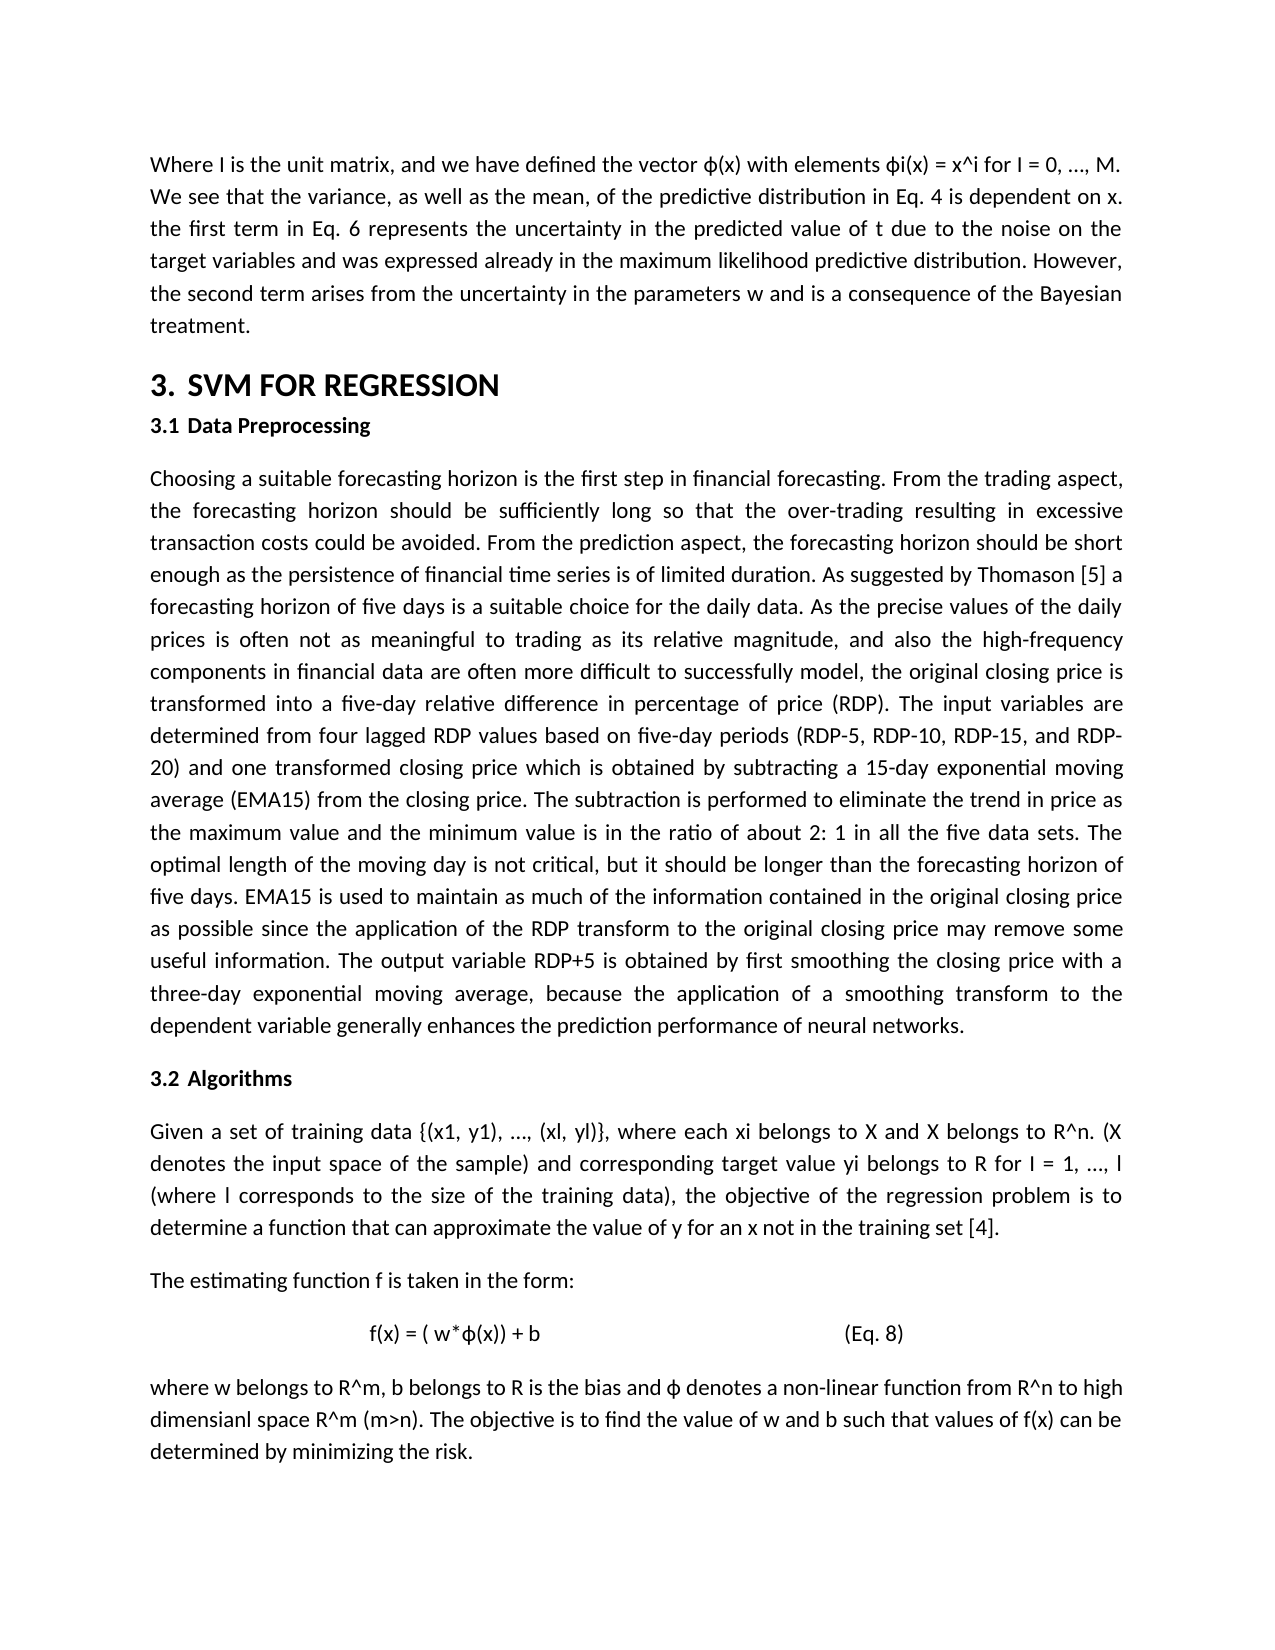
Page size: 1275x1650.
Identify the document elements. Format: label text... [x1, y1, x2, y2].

text where w belongs to R^m, b belongs to R is the bias and ф denotes a non-linear function from R^n to high dimensianl space R^m (m>n). The objective is to find the value of w and b such that values of f(x) can be determined by minimizing the risk. [150, 1373, 1125, 1465]
text The estimating function f is taken in the form: [150, 1267, 1125, 1294]
text Choosing a suitable forecasting horizon is the first step in financial forecasting. From the trading aspect, the forecasting horizon should be sufficiently long so that the over-trading resulting in excessive transaction costs could be avoided. From the prediction aspect, the forecasting horizon should be short enough as the persistence of financial time series is of limited duration. As suggested by Thomason [5] a forecasting horizon of five days is a suitable choice for the daily data. As the precise values of the daily prices is often not as meaningful to trading as its relative magnitude, and also the high-frequency components in financial data are often more difficult to successfully model, the original closing price is transformed into a five-day relative difference in percentage of price (RDP). The input variables are determined from four lagged RDP values based on five-day periods (RDP-5, RDP-10, RDP-15, and RDP-20) and one transformed closing price which is obtained by subtracting a 15-day exponential moving average (EMA15) from the closing price. The subtraction is performed to eliminate the trend in price as the maximum value and the minimum value is in the ratio of about 2: 1 in all the five data sets. The optimal length of the moving day is not critical, but it should be longer than the forecasting horizon of five days. EMA15 is used to maintain as much of the information contained in the original closing price as possible since the application of the RDP transform to the original closing price may remove some useful information. The output variable RDP+5 is obtained by first smoothing the closing price with a three-day exponential moving average, because the application of a smoothing transform to the dependent variable generally enhances the prediction performance of neural networks. [150, 464, 1125, 1039]
list Data Preprocessing [150, 411, 1125, 439]
text f(x) = ( w*ф(x)) + b (Eq. 8) [150, 1319, 1125, 1348]
text Where I is the unit matrix, and we have defined the vector ф(x) with elements фi(x) = x^i for I = 0, …, M. We see that the variance, as well as the mean, of the predictive distribution in Eq. 4 is dependent on x. the first term in Eq. 6 represents the uncertainty in the predicted value of t due to the noise on the target variables and was expressed already in the maximum likelihood predictive distribution. However, the second term arises from the uncertainty in the parameters w and is a consequence of the Bayesian treatment. [150, 150, 1125, 339]
list SVM FOR REGRESSION [150, 364, 1125, 405]
list Algorithms [150, 1064, 1125, 1092]
text Given a set of training data {(x1, y1), …, (xl, yl)}, where each xi belongs to X and X belongs to R^n. (X denotes the input space of the sample) and corresponding target value yi belongs to R for I = 1, …, l (where l corresponds to the size of the training data), the objective of the regression problem is to determine a function that can approximate the value of y for an x not in the training set [4]. [150, 1117, 1125, 1242]
